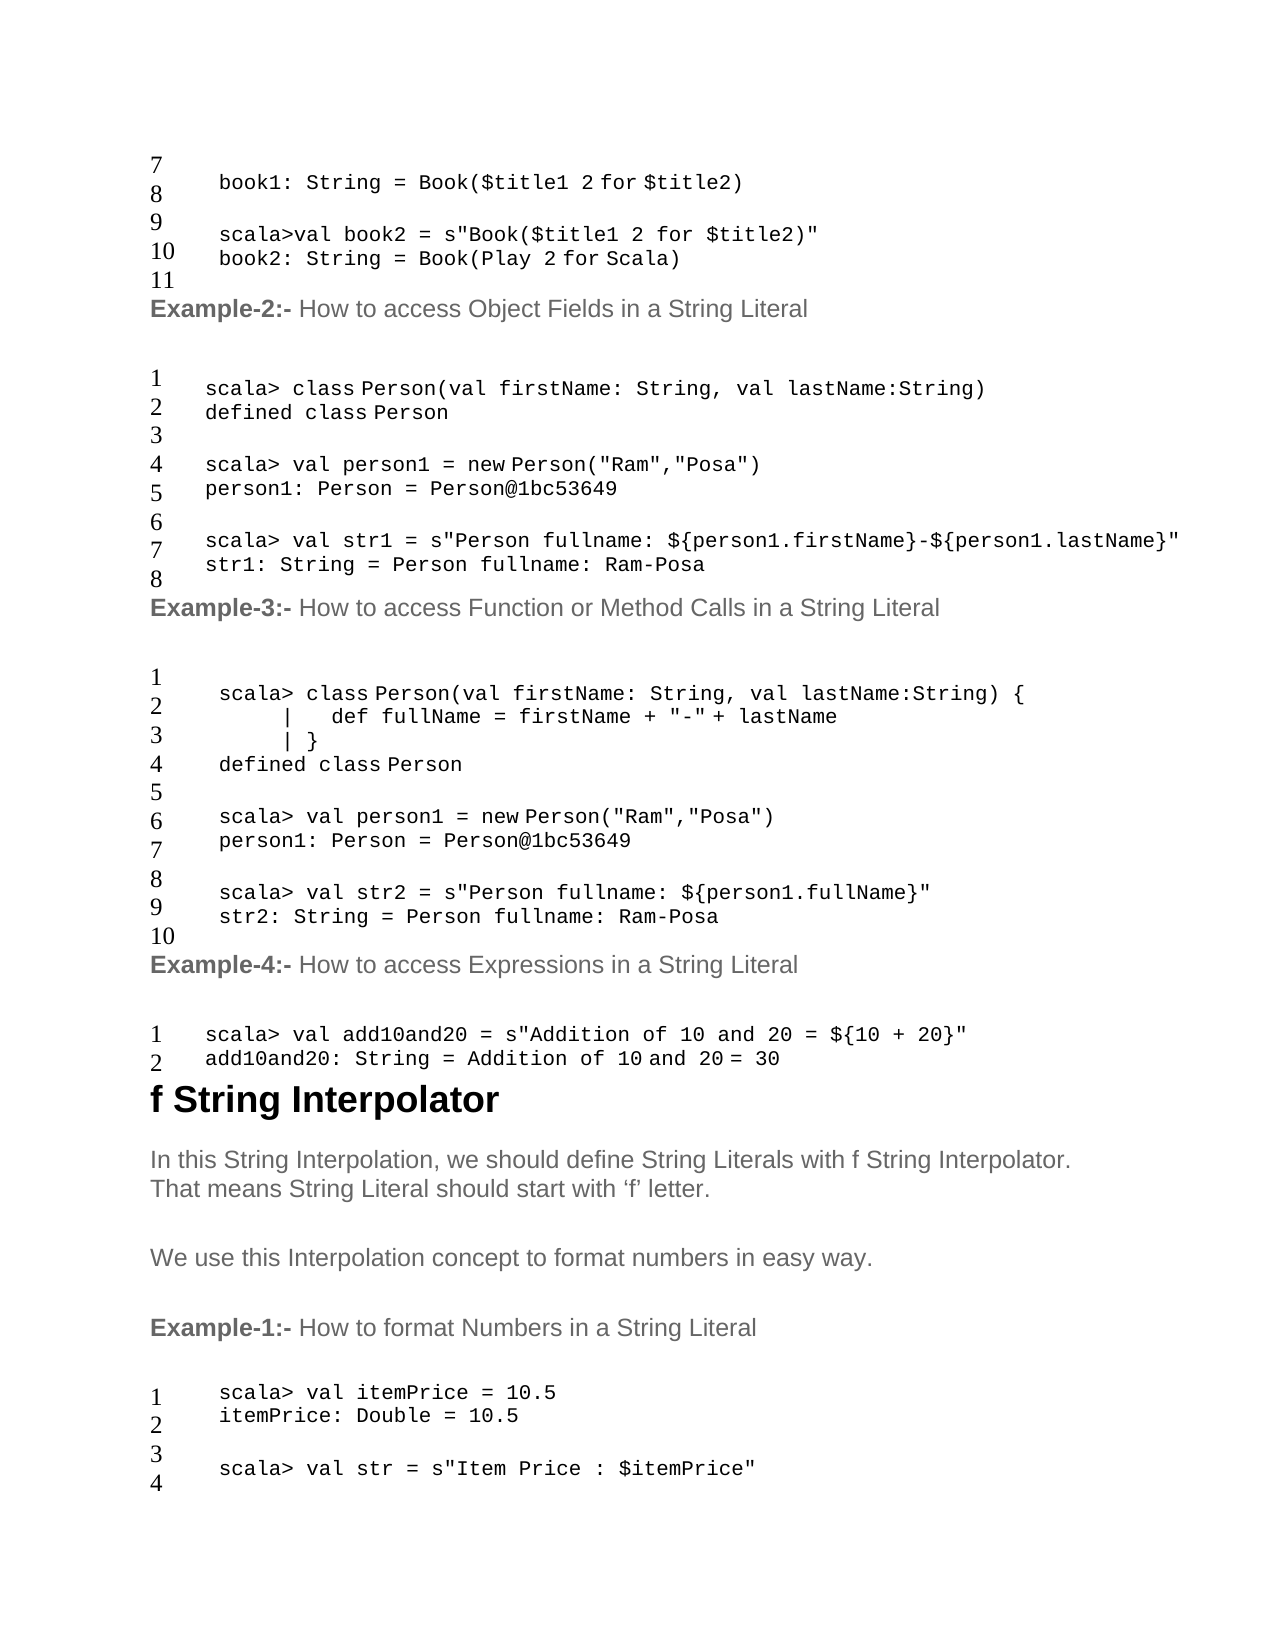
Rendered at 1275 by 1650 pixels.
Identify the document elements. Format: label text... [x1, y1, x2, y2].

text f String Interpolator [150, 1077, 1125, 1120]
table_header scala> class Person(val firstName: String, val lastName:String) defined class Person scala> val person1 = new Person("Ram","Posa") person1: Person = Person@1bc53649 scala> val str1 = s"Person fullname: ${person1.firstName}-${person1.lastName}" str1: String = Person fullname: Ram-Posa [205, 363, 1275, 593]
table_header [150, 150, 219, 294]
text Example-4:- How to access Expressions in a String Literal [150, 950, 1125, 979]
text In this String Interpolation, we should define String Literals with f String Interpolator. That means String Literal should start with ‘f’ letter. [150, 1145, 1125, 1202]
table_header 1 2 3 4 5 6 7 8 9 10 [150, 663, 219, 950]
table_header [150, 1382, 219, 1497]
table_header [219, 1382, 1275, 1497]
table_header scala> val add10and20 = s"Addition of 10 and 20 = ${10 + 20}" add10and20: String = Addition of 10 and 20 = 30 [205, 1019, 1275, 1077]
text We use this Interpolation concept to format numbers in easy way. [150, 1243, 1125, 1272]
text Example-3:- How to access Function or Method Calls in a String Literal [150, 593, 1125, 622]
table_header scala> class Person(val firstName: String, val lastName:String) { | def fullName = firstName + "-" + lastName | } defined class Person scala> val person1 = new Person("Ram","Posa") person1: Person = Person@1bc53649 scala> val str2 = s"Person fullname: ${person1.fullName}" str2: String = Person fullname: Ram-Posa [219, 663, 1275, 950]
table_header 1 2 3 4 5 6 7 8 [150, 363, 205, 593]
text Example-1:- How to format Numbers in a String Literal [150, 1312, 1125, 1341]
text Example-2:- How to access Object Fields in a String Literal [150, 294, 1125, 322]
table_header 1 2 [150, 1019, 205, 1077]
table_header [219, 150, 1275, 294]
